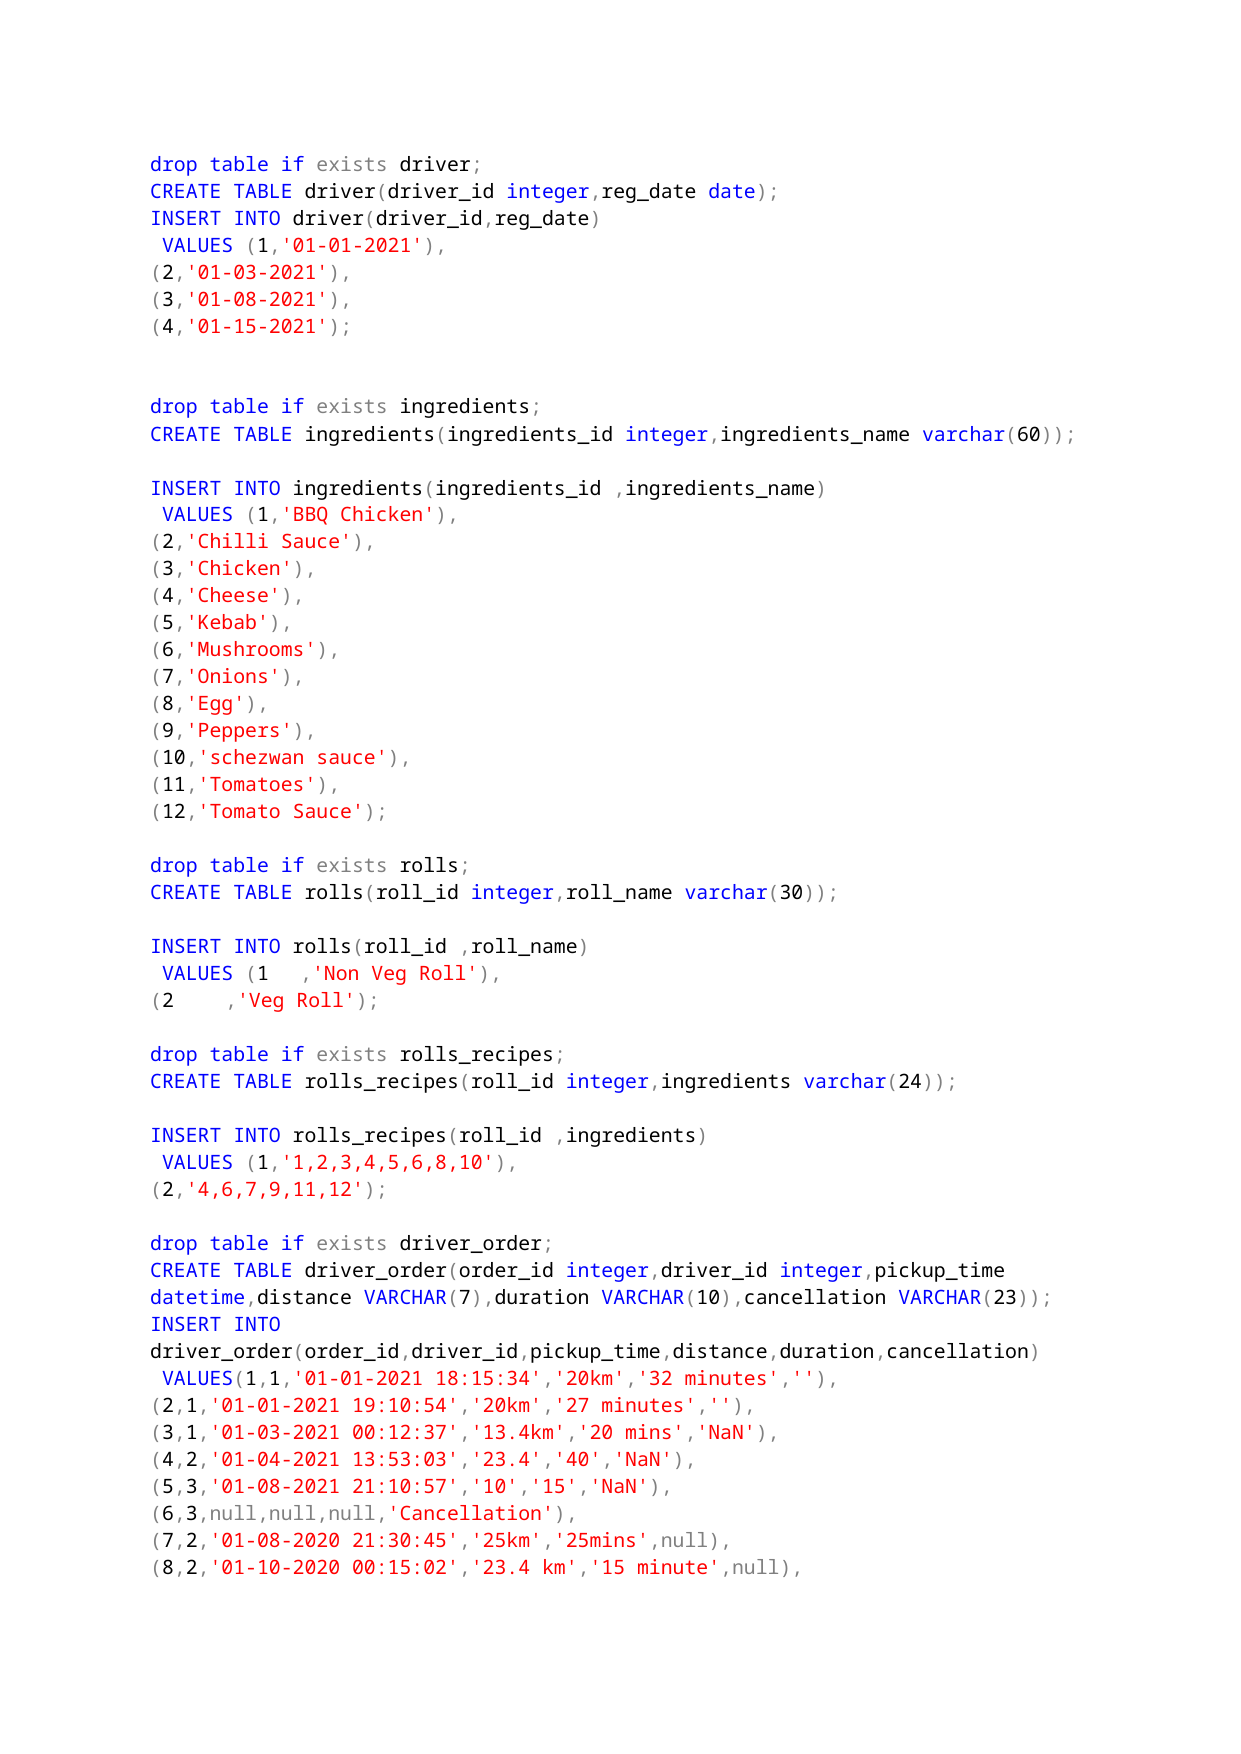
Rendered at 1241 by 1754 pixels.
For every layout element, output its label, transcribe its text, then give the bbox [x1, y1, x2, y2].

text (7,'Onions'), [150, 663, 1090, 689]
text (7,2,'01-08-2020 21:30:45','25km','25mins',null), [150, 1526, 1090, 1553]
text (8,'Egg'), [150, 689, 1090, 717]
text (5,3,'01-08-2021 21:10:57','10','15','NaN'), [150, 1472, 1090, 1499]
text CREATE TABLE rolls_recipes(roll_id integer,ingredients varchar(24)); [150, 1067, 1090, 1094]
text (11,'Tomatoes'), [150, 771, 1090, 797]
text INSERT INTO driver(driver_id,reg_date) [150, 204, 1090, 231]
text drop table if exists ingredients; [150, 393, 1090, 420]
text (2,'Chilli Sauce'), [150, 528, 1090, 555]
text (2,'4,6,7,9,11,12'); [150, 1175, 1090, 1202]
text (2 ,'Veg Roll'); [150, 986, 1090, 1013]
text INSERT INTO ingredients(ingredients_id ,ingredients_name) [150, 474, 1090, 501]
text (9,'Peppers'), [150, 717, 1090, 743]
text drop table if exists rolls_recipes; [150, 1040, 1090, 1067]
text (4,'01-15-2021'); [150, 312, 1090, 339]
text (10,'schezwan sauce'), [150, 743, 1090, 771]
text (3,1,'01-03-2021 00:12:37','13.4km','20 mins','NaN'), [150, 1418, 1090, 1445]
text drop table if exists driver_order; [150, 1229, 1090, 1256]
text (12,'Tomato Sauce'); [150, 797, 1090, 824]
text (2,1,'01-01-2021 19:10:54','20km','27 minutes',''), [150, 1391, 1090, 1418]
text (6,'Mushrooms'), [150, 636, 1090, 663]
text (6,3,null,null,null,'Cancellation'), [150, 1499, 1090, 1526]
text CREATE TABLE driver_order(order_id integer,driver_id integer,pickup_time datetime,distance VARCHAR(7),duration VARCHAR(10),cancellation VARCHAR(23)); [150, 1256, 1090, 1310]
text VALUES (1,'01-01-2021'), [150, 231, 1090, 258]
text (8,2,'01-10-2020 00:15:02','23.4 km','15 minute',null), [150, 1553, 1090, 1580]
text VALUES(1,1,'01-01-2021 18:15:34','20km','32 minutes',''), [150, 1364, 1090, 1391]
text INSERT INTO rolls_recipes(roll_id ,ingredients) [150, 1121, 1090, 1148]
text CREATE TABLE ingredients(ingredients_id integer,ingredients_name varchar(60)); [150, 420, 1090, 447]
text (3,'01-08-2021'), [150, 285, 1090, 312]
text VALUES (1,'1,2,3,4,5,6,8,10'), [150, 1148, 1090, 1175]
text (4,2,'01-04-2021 13:53:03','23.4','40','NaN'), [150, 1445, 1090, 1472]
text (3,'Chicken'), [150, 555, 1090, 582]
text (5,'Kebab'), [150, 609, 1090, 636]
text CREATE TABLE rolls(roll_id integer,roll_name varchar(30)); [150, 878, 1090, 905]
text VALUES (1,'BBQ Chicken'), [150, 501, 1090, 528]
text INSERT INTO rolls(roll_id ,roll_name) [150, 932, 1090, 959]
text CREATE TABLE driver(driver_id integer,reg_date date); [150, 177, 1090, 204]
text drop table if exists rolls; [150, 851, 1090, 878]
text VALUES (1 ,'Non Veg Roll'), [150, 959, 1090, 986]
text (4,'Cheese'), [150, 582, 1090, 609]
text INSERT INTO driver_order(order_id,driver_id,pickup_time,distance,duration,cancellation) [150, 1310, 1090, 1364]
text (2,'01-03-2021'), [150, 258, 1090, 285]
text drop table if exists driver; [150, 150, 1090, 177]
